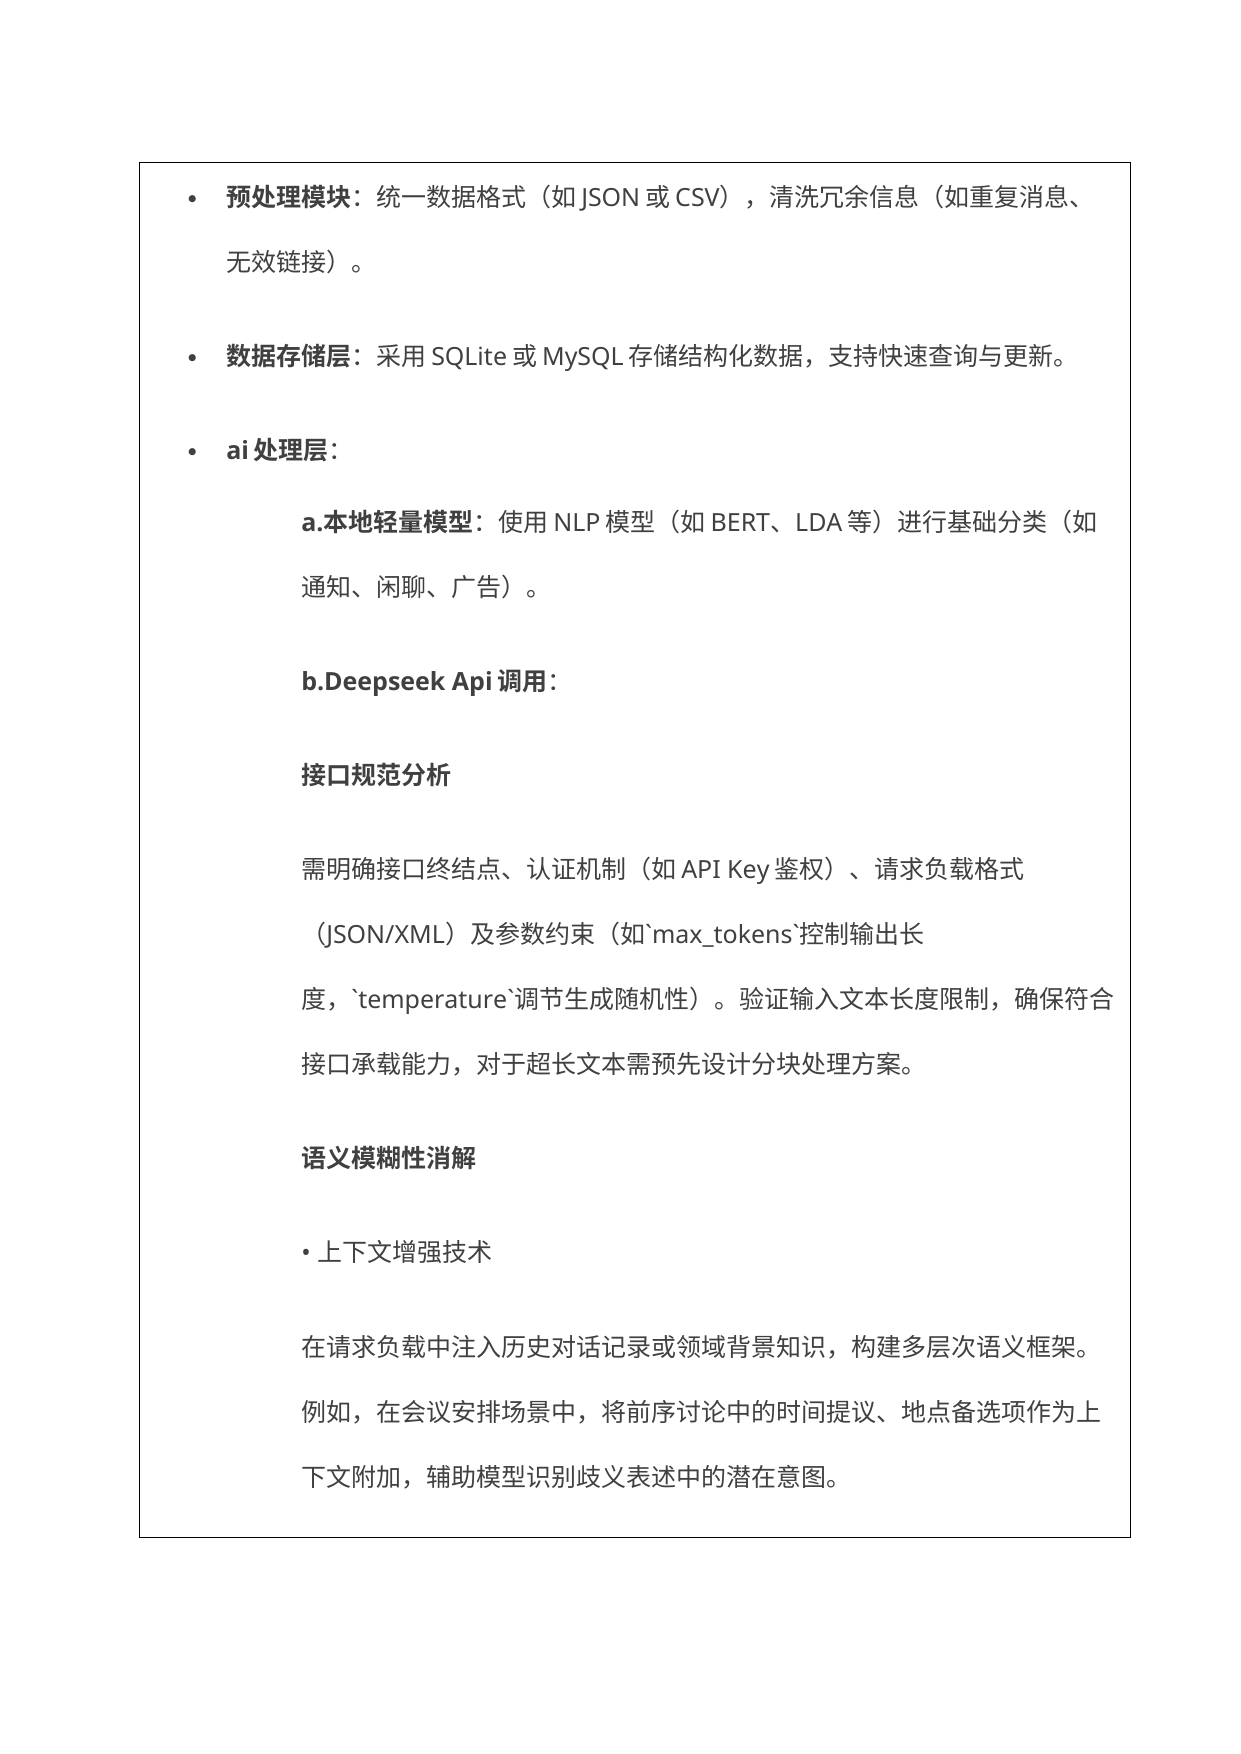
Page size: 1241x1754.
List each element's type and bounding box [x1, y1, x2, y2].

table_cell [140, 163, 1130, 1537]
